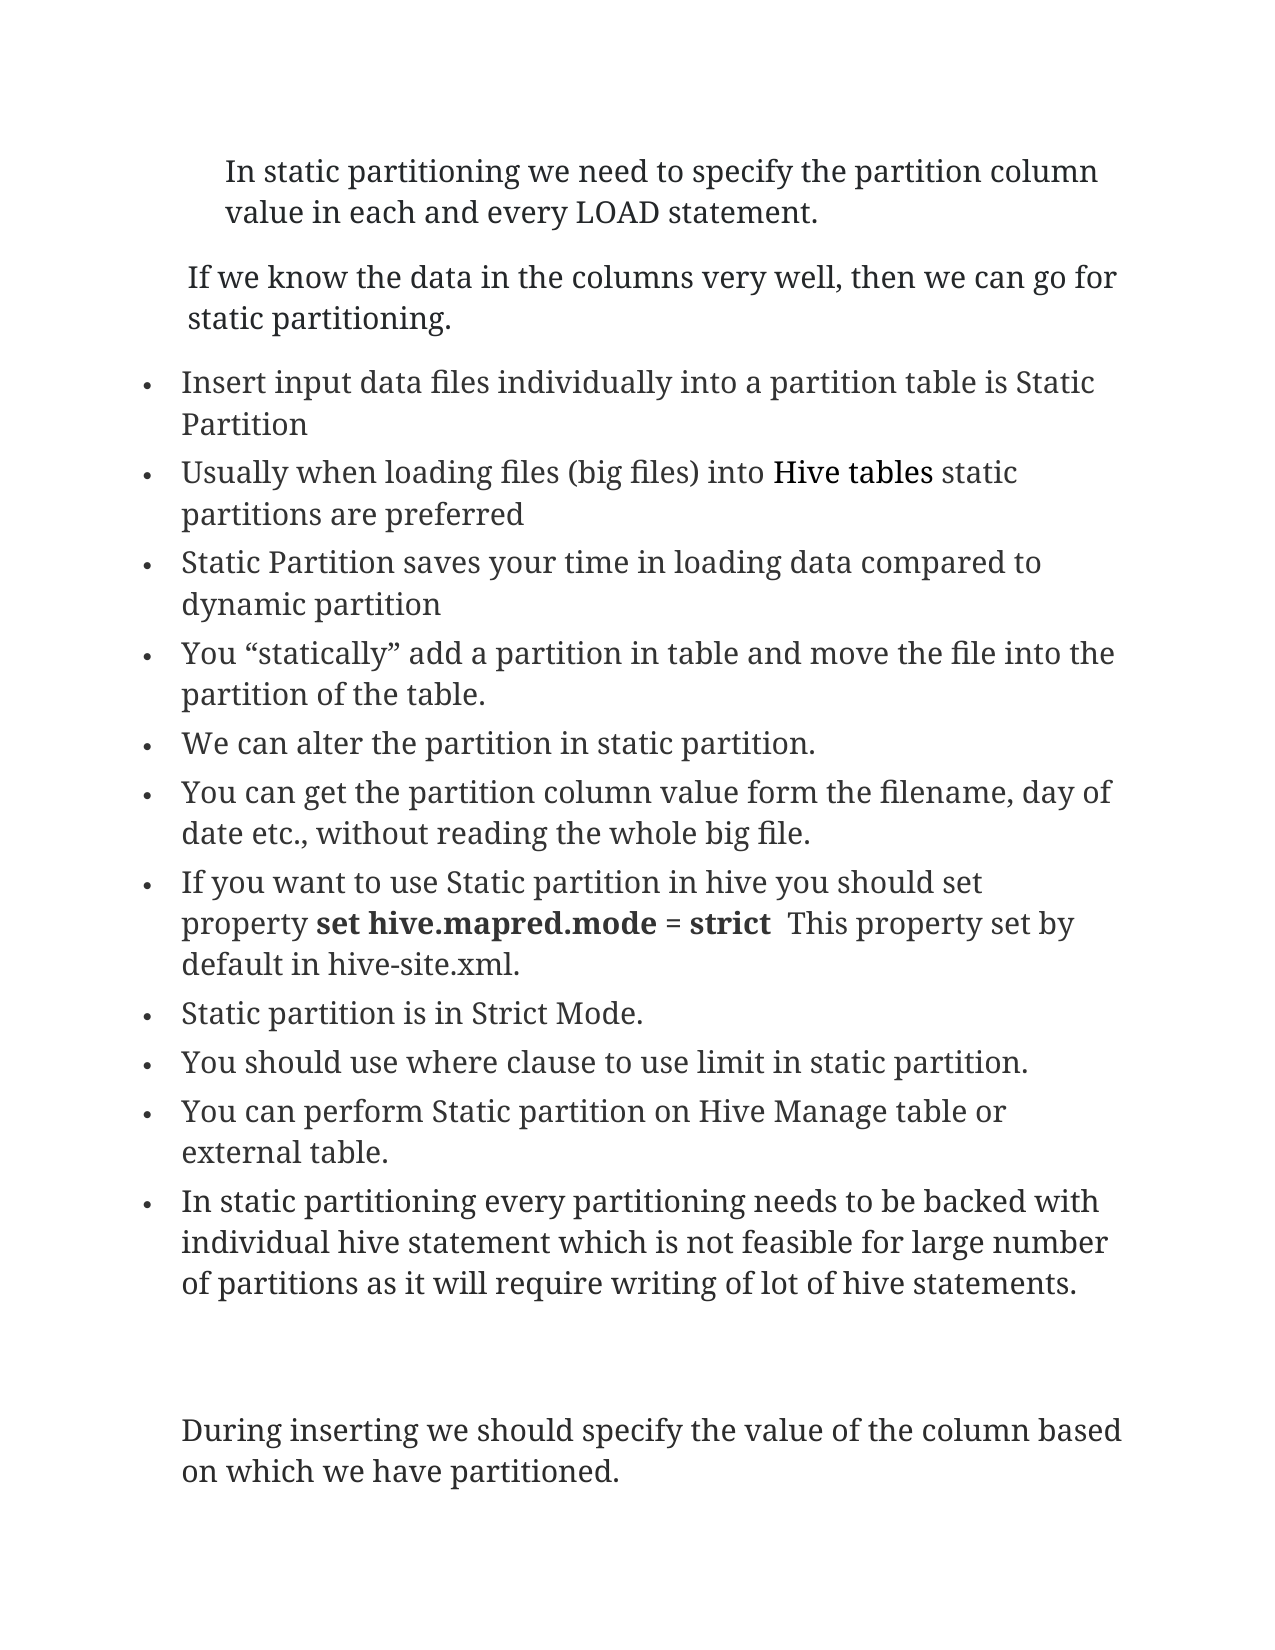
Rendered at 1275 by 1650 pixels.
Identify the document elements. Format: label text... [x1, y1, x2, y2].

list Static partition is in Strict Mode. [144, 992, 1125, 1033]
list If you want to use Static partition in hive you should set property set hive.mapred.mode = strict This property set by default in hive-site.xml. [144, 861, 1125, 984]
list We can alter the partition in static partition. [144, 722, 1125, 763]
text If we know the data in the columns very well, then we can go for static partitioning. [452, 256, 1125, 338]
list You can get the partition column value form the filename, day of date etc., without reading the whole big file. [144, 771, 1125, 853]
text In static partitioning we need to specify the partition column value in each and every LOAD statement. [819, 150, 1125, 232]
list You should use where clause to use limit in static partition. [144, 1041, 1125, 1082]
list In static partitioning every partitioning needs to be backed with individual hive statement which is not feasible for large number of partitions as it will require writing of lot of hive statements. [144, 1180, 1125, 1304]
text During inserting we should specify the value of the column based on which we have partitioned. [620, 1409, 1125, 1492]
list You can perform Static partition on Hive Manage table or external table. [144, 1090, 1125, 1172]
list You “statically” add a partition in table and move the file into the partition of the table. [144, 632, 1125, 714]
list Insert input data files individually into a partition table is Static Partition [144, 361, 1125, 444]
list Static Partition saves your time in loading data compared to dynamic partition [144, 542, 1125, 624]
list Usually when loading files (big files) into Hive tables static partitions are preferred [144, 452, 1125, 534]
